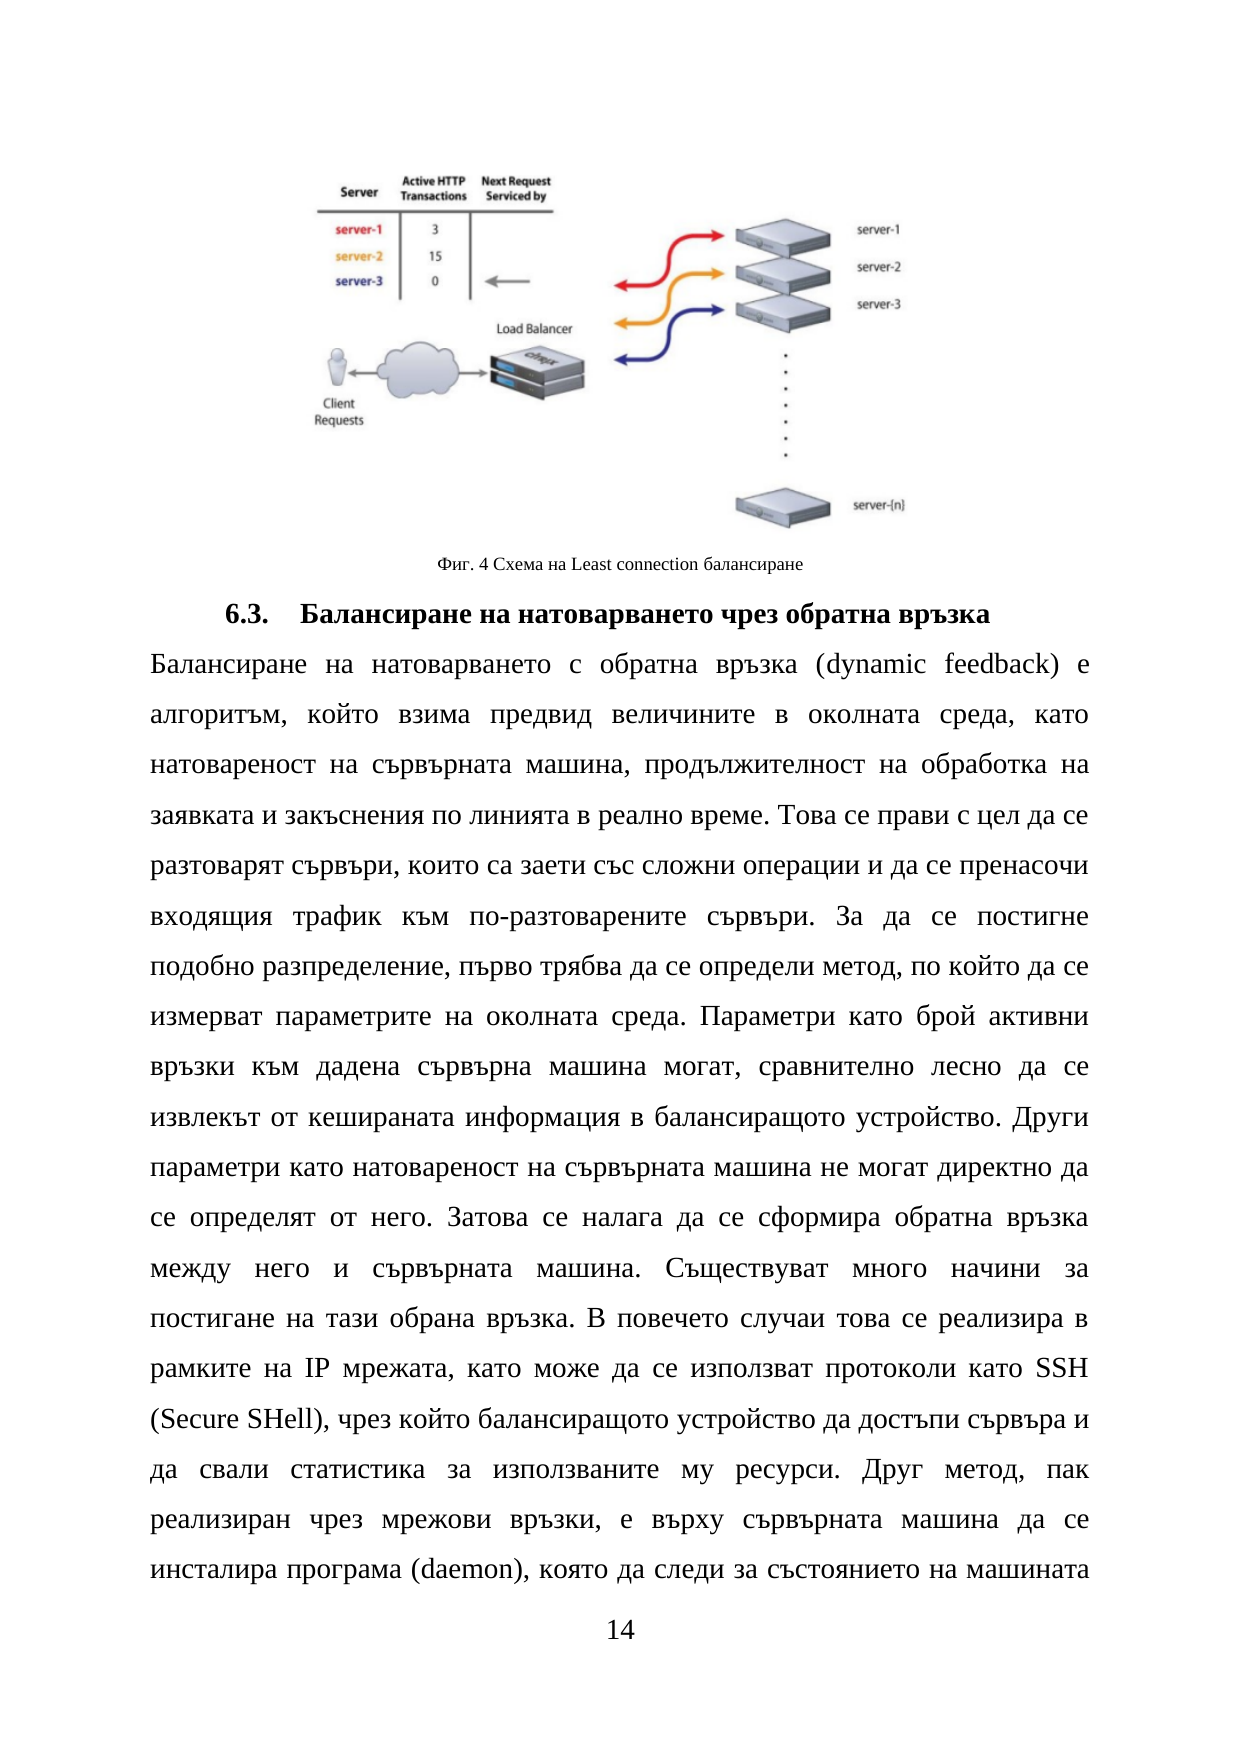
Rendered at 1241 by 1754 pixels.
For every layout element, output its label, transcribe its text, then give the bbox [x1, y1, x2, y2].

text Фиг. 4 Схема на Least connection балансиране [150, 553, 1090, 575]
picture [283, 150, 957, 537]
subtitle Балансиране на натоварването чрез обратна връзка [225, 596, 1090, 629]
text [150, 646, 1090, 1585]
